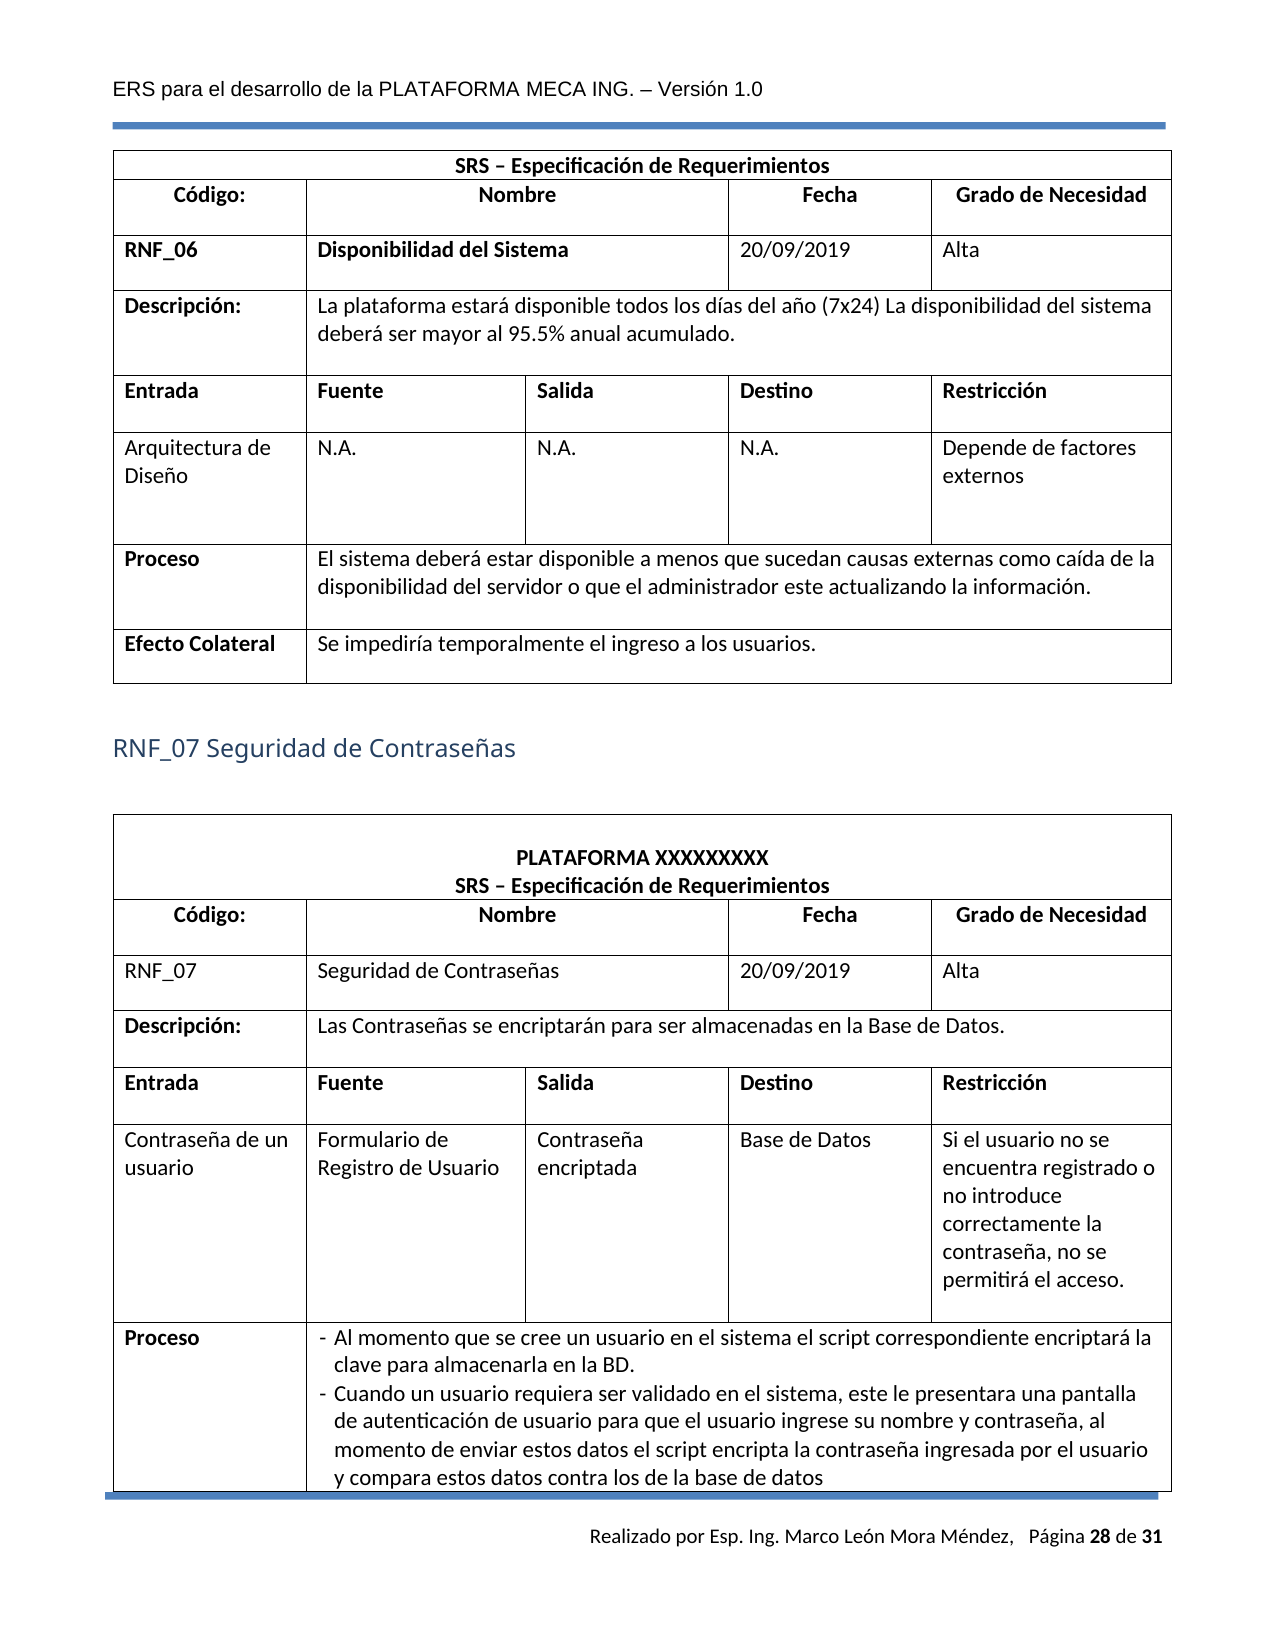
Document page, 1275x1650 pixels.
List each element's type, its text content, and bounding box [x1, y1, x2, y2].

table_cell 20/09/2019 [729, 956, 931, 1010]
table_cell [307, 1323, 1171, 1491]
table_cell Alta [932, 956, 1171, 1010]
table_cell Grado de Necesidad [932, 900, 1171, 955]
table_cell Fuente [307, 376, 525, 432]
table_cell El sistema deberá estar disponible a menos que sucedan causas externas como caída de la disponibilidad del servidor o que el administrador este actualizando la información. [307, 545, 1171, 628]
table_cell Restricción [932, 1068, 1171, 1124]
table_cell Depende de factores externos [932, 433, 1171, 543]
table_cell Grado de Necesidad [932, 180, 1171, 234]
table_cell N.A. [526, 433, 728, 543]
table_cell N.A. [729, 433, 931, 543]
table_cell Arquitectura de Diseño [114, 433, 306, 543]
table_cell Restricción [932, 376, 1171, 432]
table_cell Proceso [114, 545, 306, 628]
table_cell Descripción: [114, 1011, 306, 1067]
table_cell N.A. [307, 433, 525, 543]
table_cell Entrada [114, 376, 306, 432]
table_header PLATAFORMA XXXXXXXXX SRS – Especificación de Requerimientos [114, 815, 1171, 899]
table_cell Contraseña encriptada [526, 1125, 728, 1322]
table_cell Contraseña de un usuario [114, 1125, 306, 1322]
table_cell Nombre [307, 180, 728, 234]
table_cell Disponibilidad del Sistema [307, 236, 728, 290]
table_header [114, 151, 1171, 179]
subtitle RNF_07 Seguridad de Contraseñas [112, 730, 1162, 764]
table_cell Fecha [729, 180, 931, 234]
table_cell Se impediría temporalmente el ingreso a los usuarios. [307, 630, 1171, 682]
table_cell Destino [729, 1068, 931, 1124]
table_cell Salida [526, 376, 728, 432]
table_cell 20/09/2019 [729, 236, 931, 290]
table_cell La plataforma estará disponible todos los días del año (7x24) La disponibilidad del sistema deberá ser mayor al 95.5% anual acumulado. [307, 291, 1171, 375]
table_cell Alta [932, 236, 1171, 290]
table_cell Destino [729, 376, 931, 432]
table_cell Entrada [114, 1068, 306, 1124]
table_cell Proceso [114, 1323, 306, 1491]
table_cell Descripción: [114, 291, 306, 375]
table_cell RNF_06 [114, 236, 306, 290]
table_cell Formulario de Registro de Usuario [307, 1125, 525, 1322]
table_cell Fuente [307, 1068, 525, 1124]
table_cell RNF_07 [114, 956, 306, 1010]
table_cell Efecto Colateral [114, 630, 306, 682]
table_cell Si el usuario no se encuentra registrado o no introduce correctamente la contraseña, no se permitirá el acceso. [932, 1125, 1171, 1322]
table_cell Base de Datos [729, 1125, 931, 1322]
table_cell Código: [114, 180, 306, 234]
table_cell Salida [526, 1068, 728, 1124]
table_cell Nombre [307, 900, 728, 955]
table_cell Las Contraseñas se encriptarán para ser almacenadas en la Base de Datos. [307, 1011, 1171, 1067]
table_cell Código: [114, 900, 306, 955]
table_cell Fecha [729, 900, 931, 955]
table_cell Seguridad de Contraseñas [307, 956, 728, 1010]
